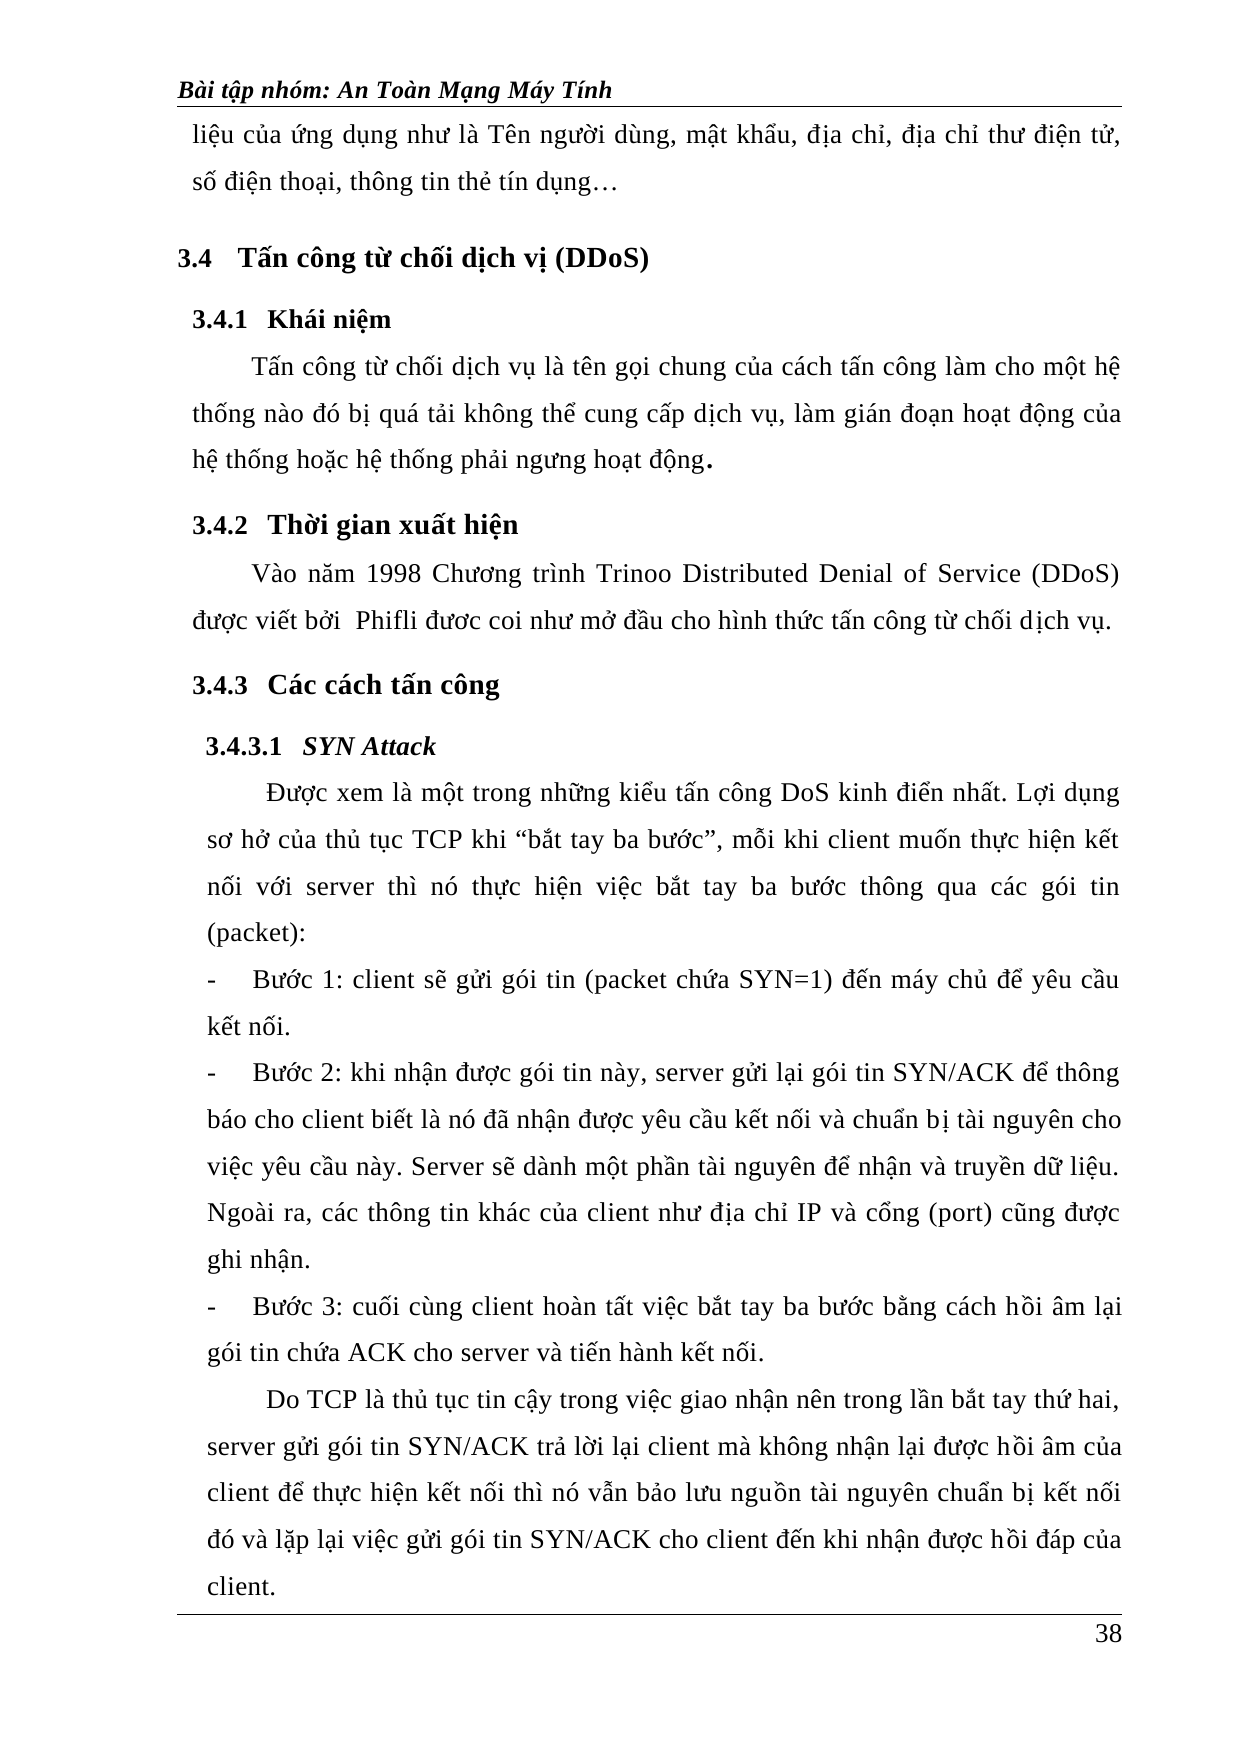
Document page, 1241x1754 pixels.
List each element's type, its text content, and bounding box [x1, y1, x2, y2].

subtitle Khái niệm [192, 303, 1122, 334]
list Bước 2: khi nhận được gói tin này, server gửi lại gói tin SYN/ACK để thông báo cho client biết là nó đã nhận được yêu cầu kết nối và chuẩn bị tài nguyên cho việc yêu cầu này. Server sẽ dành một phần tài nguyên để nhận và truyền dữ liệu. Ngoài ra, các thông tin khác của client như địa chỉ IP và cổng (port) cũng được ghi nhận. [207, 1057, 1122, 1274]
list Vào năm 1998 Chương trình Trinoo Distributed Denial of Service (DDoS) được viết bởi Phifli đươc coi như mở đầu cho hình thức tấn công từ chối dịch vụ. [192, 557, 1122, 635]
list Bước 3: cuối cùng client hoàn tất việc bắt tay ba bước bằng cách hồi âm lại gói tin chứa ACK cho server và tiến hành kết nối. [207, 1290, 1122, 1368]
subtitle Các cách tấn công [192, 667, 1122, 701]
list Bước 1: client sẽ gửi gói tin (packet chứa SYN=1) đến máy chủ để yêu cầu kết nối. [207, 963, 1122, 1041]
list Được xem là một trong những kiểu tấn công DoS kinh điển nhất. Lợi dụng sơ hở của thủ tục TCP khi “bắt tay ba bước”, mỗi khi client muốn thực hiện kết nối với server thì nó thực hiện việc bắt tay ba bước thông qua các gói tin (packet): [207, 777, 1122, 948]
list Tấn công từ chối dịch vụ là tên gọi chung của cách tấn công làm cho một hệ thống nào đó bị quá tải không thể cung cấp dịch vụ, làm gián đoạn hoạt động của hệ thống hoặc hệ thống phải ngưng hoạt động. [192, 350, 1122, 474]
subtitle Tấn công từ chối dịch vị (DDoS) [177, 241, 1122, 274]
subtitle Thời gian xuất hiện [192, 507, 1122, 540]
subtitle SYN Attack [205, 730, 1122, 761]
list Do TCP là thủ tục tin cậy trong việc giao nhận nên trong lần bắt tay thứ hai, server gửi gói tin SYN/ACK trả lời lại client mà không nhận lại được hồi âm của client để thực hiện kết nối thì nó vẫn bảo lưu nguồn tài nguyên chuẩn bị kết nối đó và lặp lại việc gửi gói tin SYN/ACK cho client đến khi nhận được hồi đáp của client. [207, 1383, 1122, 1601]
